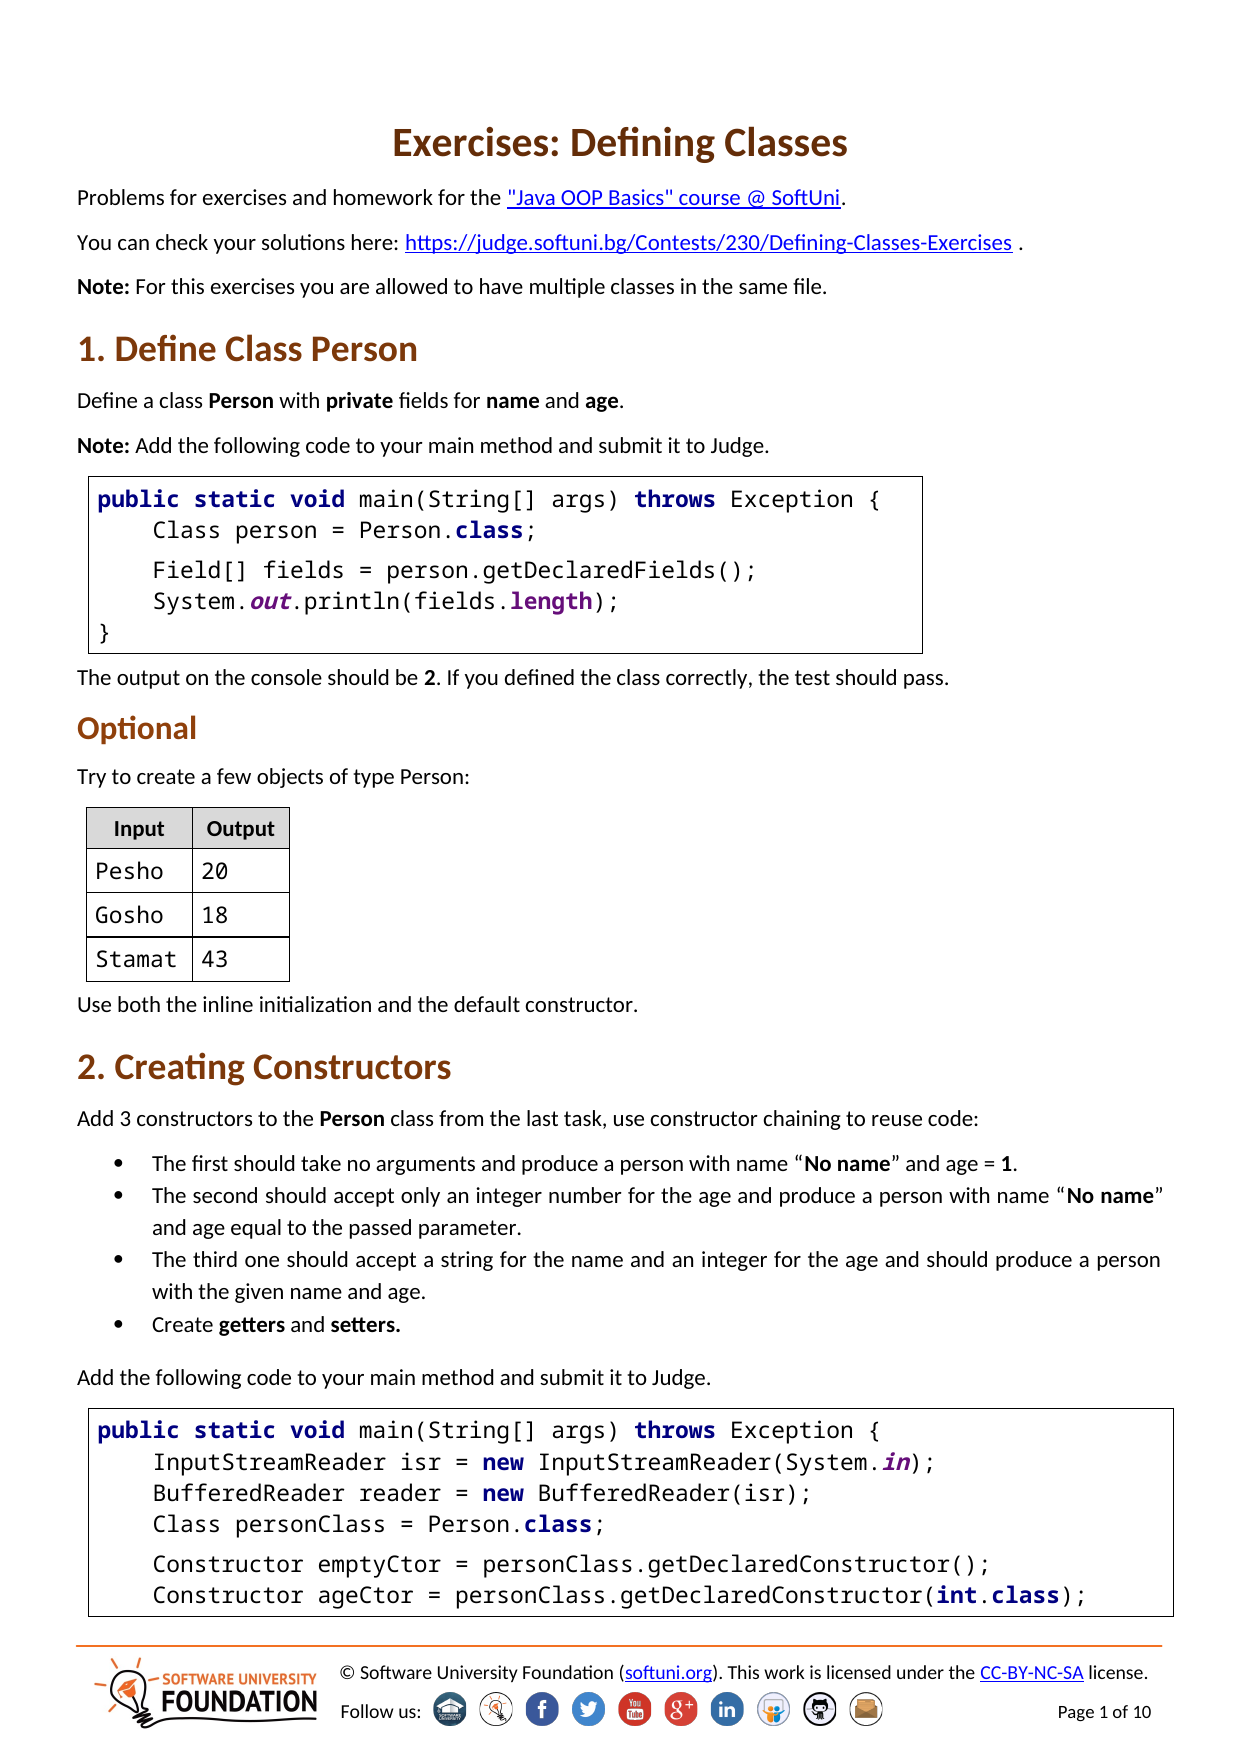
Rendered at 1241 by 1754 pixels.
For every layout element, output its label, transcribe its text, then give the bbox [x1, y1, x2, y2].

table_cell 18 [193, 893, 289, 936]
subtitle Creating Constructors [77, 1043, 1163, 1089]
text Define a class Person with private fields for name and age. [77, 386, 1163, 414]
text Note: For this exercises you are allowed to have multiple classes in the same file. [77, 272, 1163, 300]
list The second should accept only an integer number for the age and produce a person with name “No name” and age equal to the passed parameter. [114, 1181, 1163, 1241]
table_cell Pesho [87, 849, 192, 892]
text The output on the console should be 2. If you defined the class correctly, the test should pass. [77, 663, 1163, 691]
text Problems for exercises and homework for the "Java OOP Basics" course @ SoftUni. [77, 183, 1163, 211]
list The third one should accept a string for the name and an integer for the age and should produce a person with the given name and age. [114, 1245, 1163, 1306]
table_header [89, 1409, 1173, 1616]
picture [757, 1692, 790, 1726]
subtitle Define Class Person [77, 325, 1163, 371]
table_cell 20 [193, 849, 289, 892]
picture [479, 1692, 513, 1726]
text Use both the inline initialization and the default constructor. [77, 990, 1163, 1018]
picture [572, 1692, 605, 1726]
picture [525, 1692, 559, 1726]
text Note: Add the following code to your main method and submit it to Judge. [77, 431, 1163, 459]
picture [618, 1692, 652, 1726]
text Add the following code to your main method and submit it to Judge. [77, 1363, 1163, 1391]
picture [710, 1692, 744, 1726]
picture [93, 1656, 317, 1729]
table_cell 43 [193, 938, 289, 981]
text Try to create a few objects of type Person: [77, 762, 1163, 791]
list Create getters and setters. [114, 1310, 1163, 1338]
table_cell Gosho [87, 893, 192, 936]
picture [664, 1692, 698, 1726]
list The first should take no arguments and produce a person with name “No name” and age = 1. [114, 1149, 1163, 1177]
text You can check your solutions here: https://judge.softuni.bg/Contests/230/Defining-Classes-Exercises . [77, 228, 1163, 256]
subtitle Optional [77, 707, 1163, 748]
picture [849, 1692, 883, 1726]
table_cell Stamat [87, 938, 192, 981]
table_header Input [87, 808, 192, 848]
table_header public static void main(String[] args) throws Exception { Class person = Person.class; Field[] fields = person.getDeclaredFields(); System.out.println(fields.length); } [89, 477, 922, 653]
text Add 3 constructors to the Person class from the last task, use constructor chaining to reuse code: [77, 1104, 1163, 1132]
table_header Output [193, 808, 289, 848]
picture [433, 1692, 467, 1726]
subtitle Exercises: Defining Classes [77, 116, 1163, 167]
picture [803, 1692, 837, 1726]
